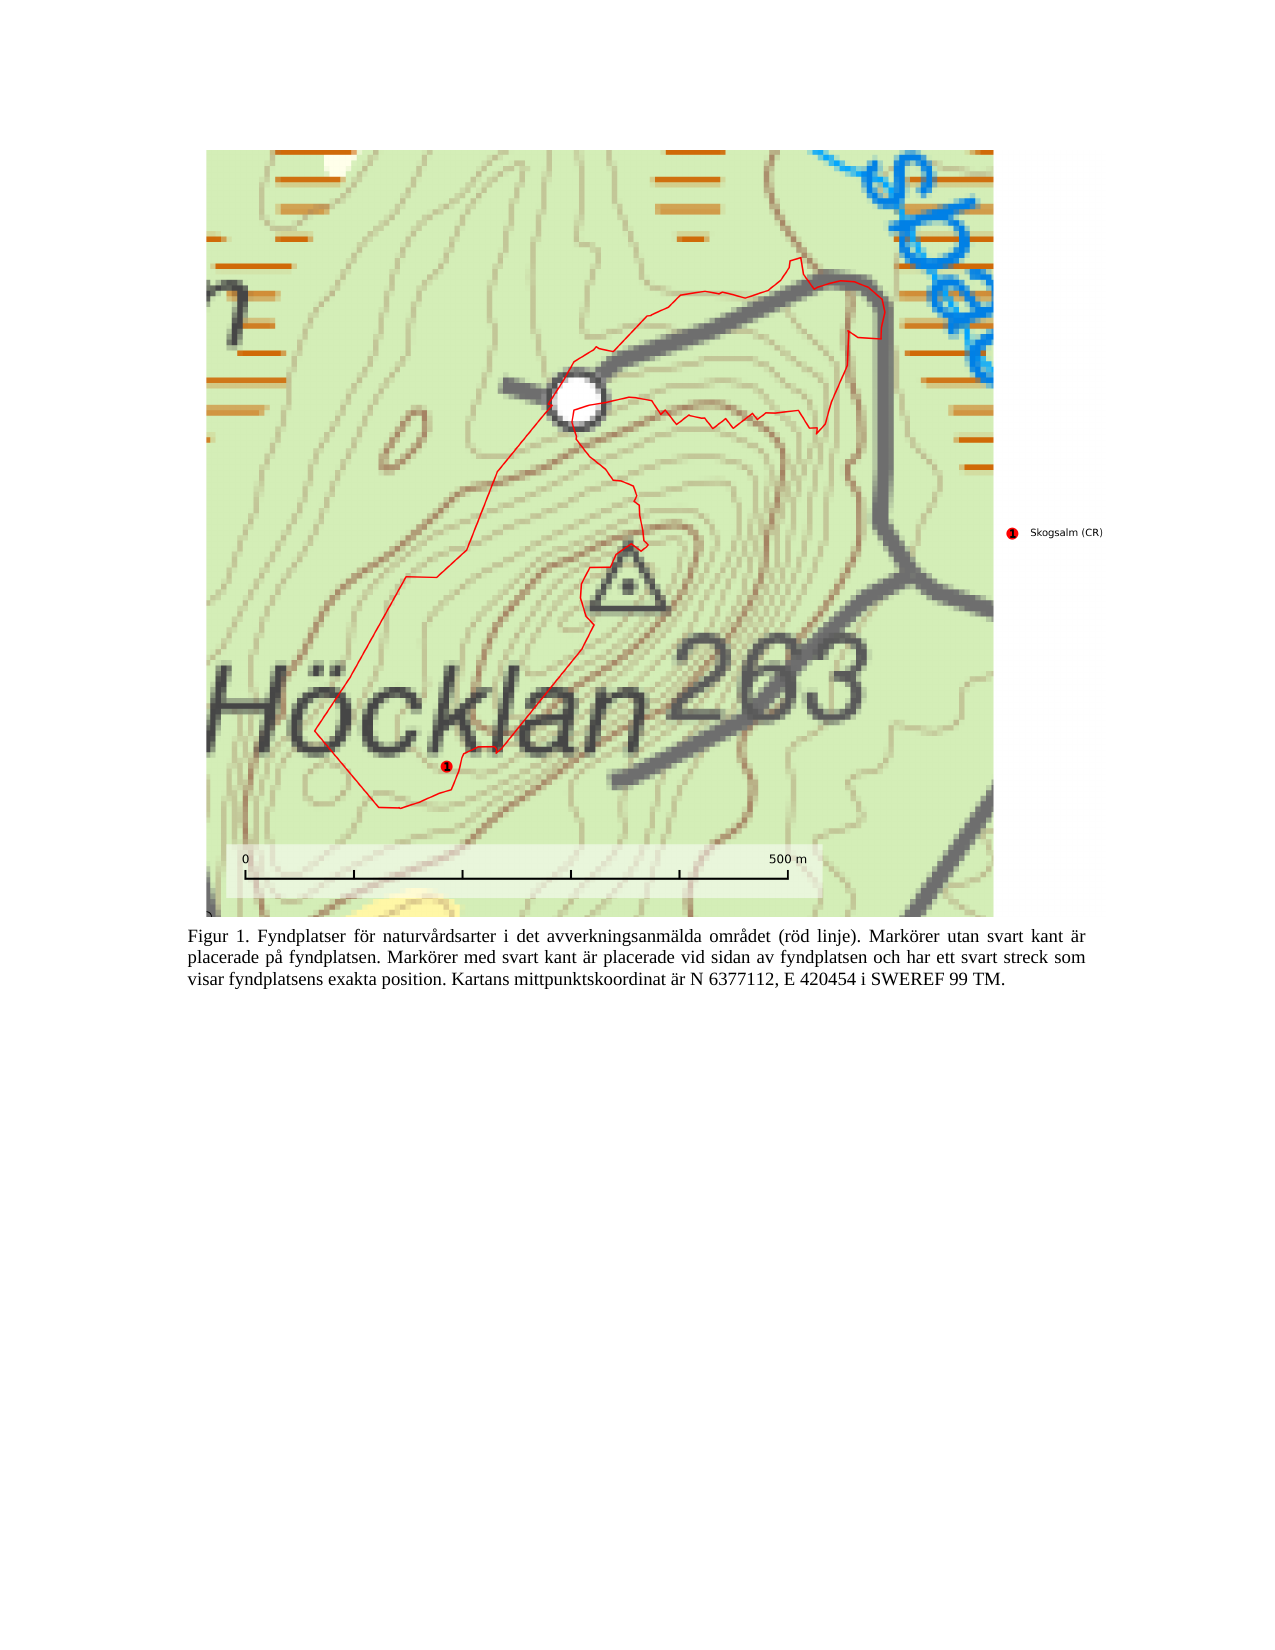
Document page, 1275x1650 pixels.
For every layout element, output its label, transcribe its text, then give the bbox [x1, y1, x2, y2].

picture [206, 150, 1107, 917]
text Figur 1. Fyndplatser för naturvårdsarter i det avverkningsanmälda området (röd linje). Markörer utan svart kant är placerade på fyndplatsen. Markörer med svart kant är placerade vid sidan av fyndplatsen och har ett svart streck som visar fyndplatsens exakta position. Kartans mittpunktskoordinat är N 6377112, E 420454 i SWEREF 99 TM. [187, 925, 1087, 989]
